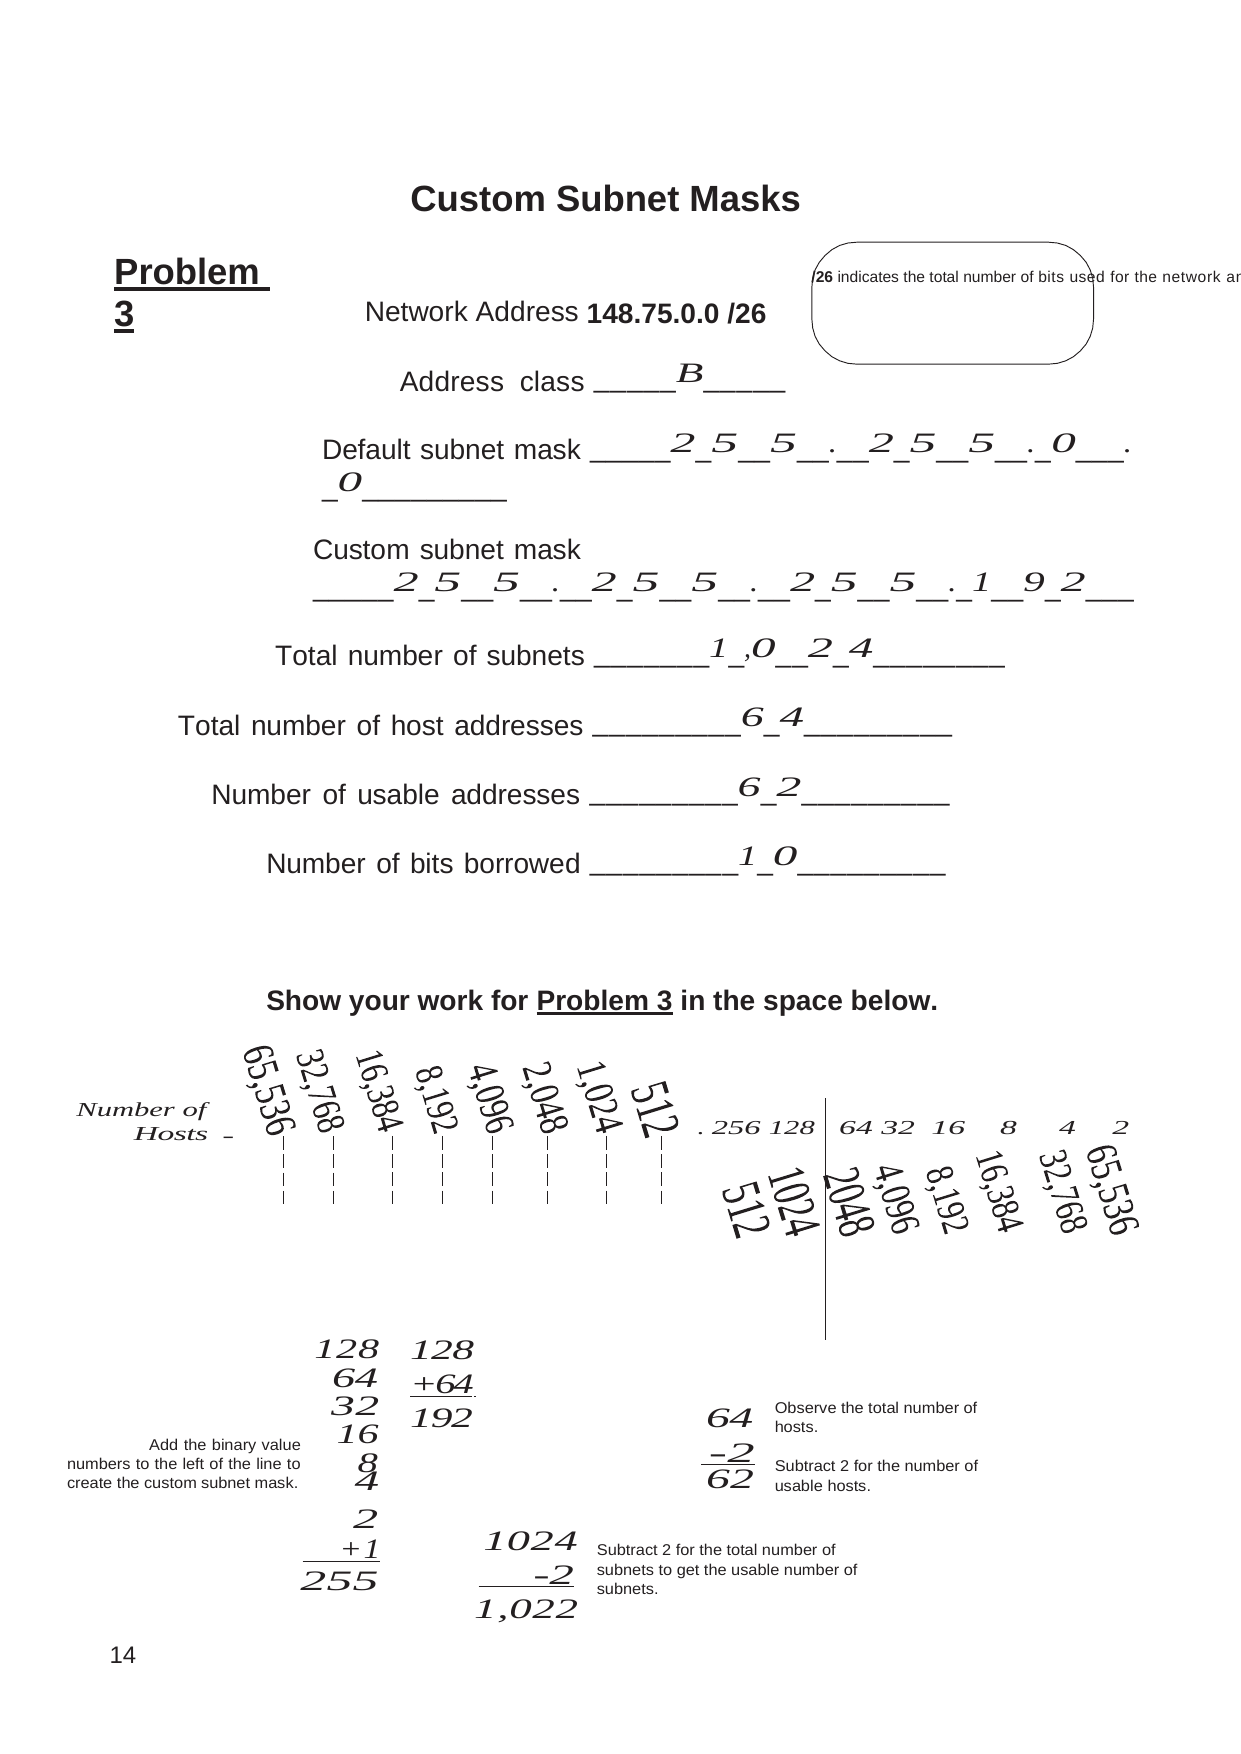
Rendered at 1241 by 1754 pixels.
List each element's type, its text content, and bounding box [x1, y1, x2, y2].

text Observe the total number of hosts. [774, 1399, 1020, 1436]
text Number of usable addresses _________6_2_________ [211, 770, 1192, 810]
text 1024 [483, 1524, 579, 1556]
text -2 1,022 [474, 1558, 579, 1624]
text -2 [701, 1436, 761, 1468]
text 4 [305, 1478, 379, 1494]
text Custom subnet mask _____2_5__5__.__2_5__5__.__2_5__5__._1__9_2___ [313, 531, 1192, 603]
text 8 [305, 1449, 378, 1478]
text 14 [109, 1641, 384, 1668]
text . 256 128 [697, 1116, 821, 1139]
text Custom Subnet Masks [410, 177, 1192, 219]
text 128 [305, 1334, 379, 1364]
text Hosts - [134, 1122, 237, 1147]
text Subtract 2 for the total number of subnets to get the usable number of subnets. [597, 1541, 892, 1598]
text 255 [33, 1565, 379, 1597]
text +64 [410, 1367, 477, 1400]
text 64 32 16 8 4 2 [839, 1116, 1192, 1139]
text Address class _____B_____ [399, 356, 1192, 397]
text Network Address 148.75.0.0 /26 [364, 295, 1192, 330]
text Number of [76, 1098, 237, 1120]
text 62 [706, 1470, 761, 1494]
text 64 [305, 1364, 378, 1393]
text 2 [33, 1504, 378, 1534]
text Total number of host addresses _________6_4_________ [178, 700, 1192, 741]
text 128 [410, 1333, 477, 1366]
subtitle Problem 3 [114, 250, 290, 334]
text 32 [305, 1393, 379, 1421]
text Add the binary value numbers to the left of the line to create the custom subnet mask. [67, 1435, 301, 1492]
text Default subnet mask _____2_5__5__.__2_5__5__._0___. _0_________ [322, 426, 1192, 502]
text Number of bits borrowed _________1_0_________ [266, 839, 1192, 880]
text Subtract 2 for the number of usable hosts. [774, 1457, 1020, 1494]
text +1 [33, 1534, 380, 1565]
text 192 [410, 1401, 477, 1434]
text Total number of subnets _______1_,0__2_4________ [275, 631, 1192, 672]
subtitle Show your work for Problem 3 in the space below. [173, 984, 1031, 1016]
text 64 [706, 1402, 761, 1434]
text 16 [305, 1421, 378, 1449]
